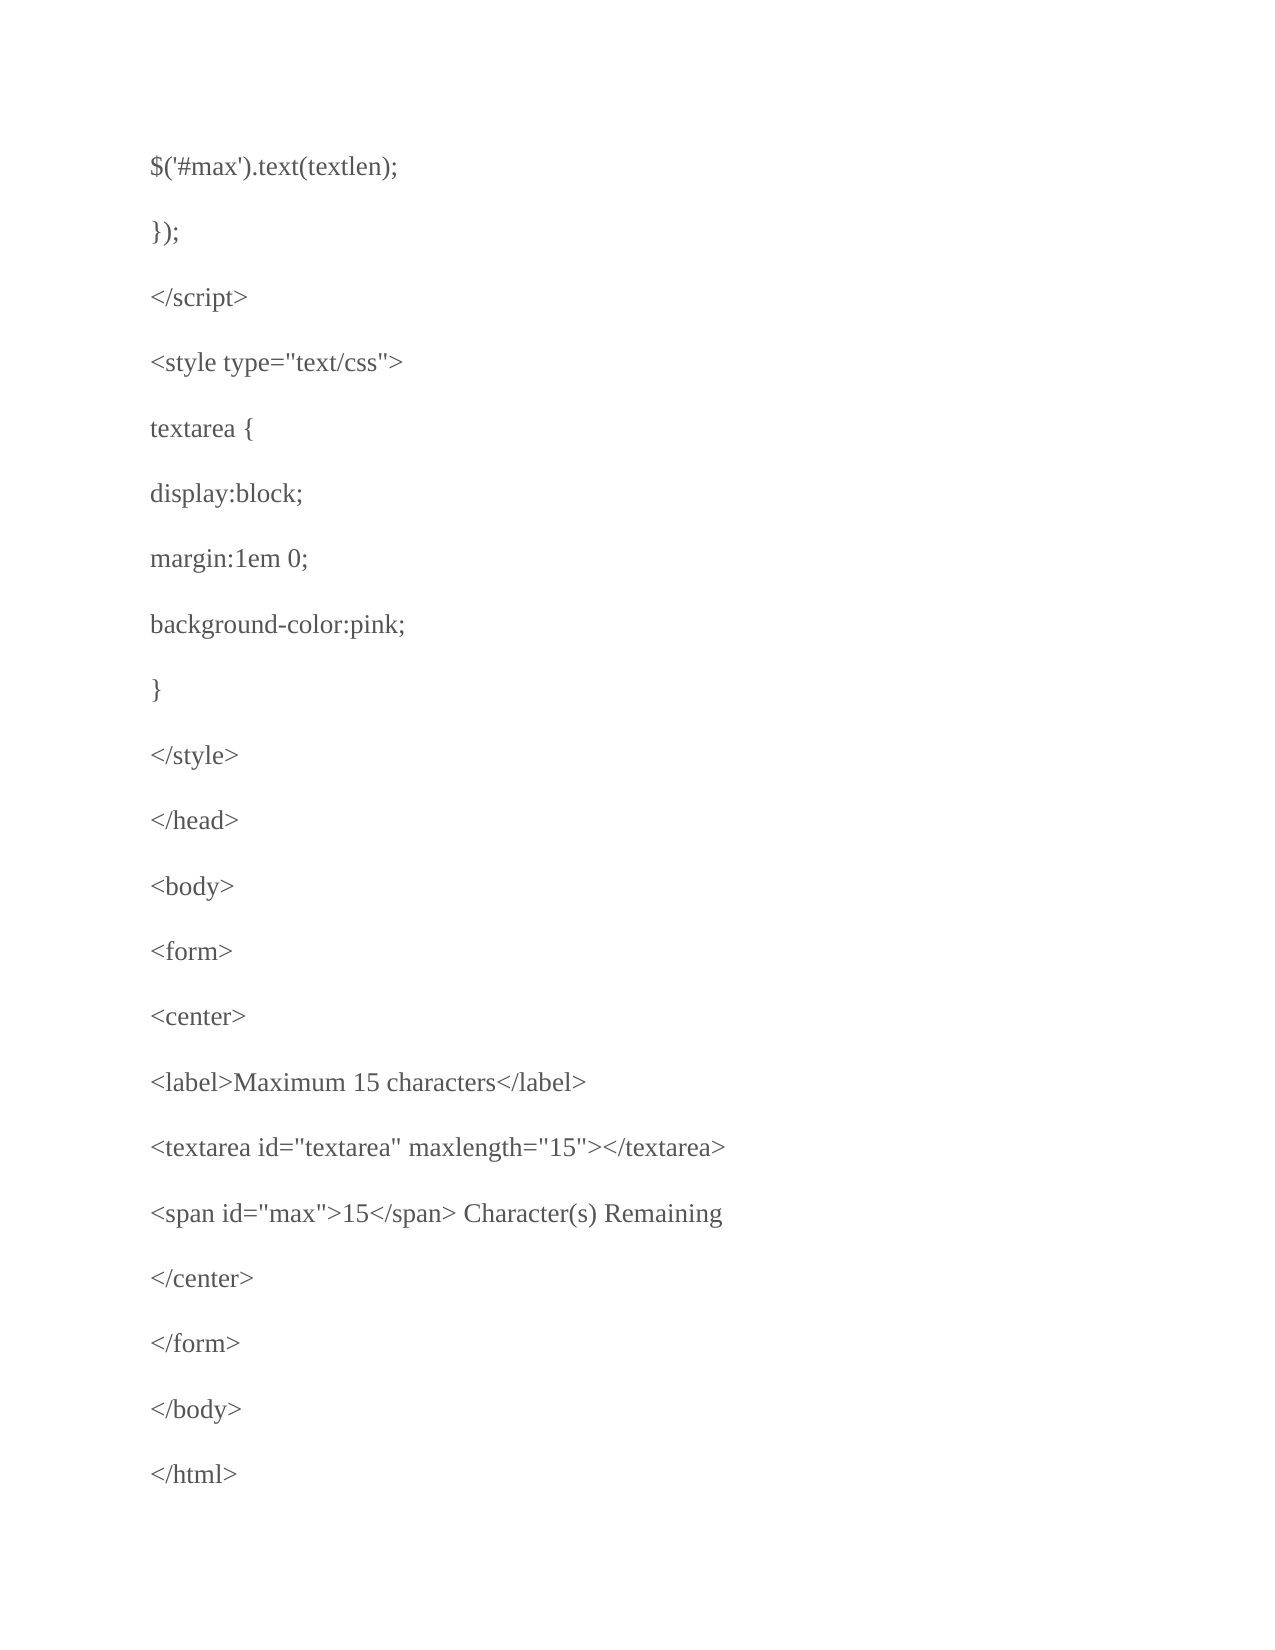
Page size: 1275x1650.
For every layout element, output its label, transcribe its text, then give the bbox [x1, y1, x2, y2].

text $('#max').text(textlen); [150, 150, 1125, 181]
text <span id="max">15</span> Character(s) Remaining [150, 1197, 1125, 1228]
text <body> [150, 869, 1125, 901]
text </form> [150, 1327, 1125, 1359]
text <label>Maximum 15 characters</label> [150, 1066, 1125, 1097]
text <center> [150, 1000, 1125, 1032]
text </body> [150, 1393, 1125, 1424]
text </script> [150, 281, 1125, 312]
text </html> [150, 1458, 1125, 1489]
text </head> [150, 804, 1125, 835]
text </center> [150, 1262, 1125, 1293]
text margin:1em 0; [150, 542, 1125, 574]
text <textarea id="textarea" maxlength="15"></textarea> [150, 1131, 1125, 1162]
text } [150, 673, 1125, 704]
text <style type="text/css"> [150, 346, 1125, 377]
text }); [150, 215, 1125, 247]
text <form> [150, 935, 1125, 966]
text </style> [150, 739, 1125, 770]
text textarea { [150, 412, 1125, 443]
text display:block; [150, 477, 1125, 508]
text background-color:pink; [150, 608, 1125, 639]
